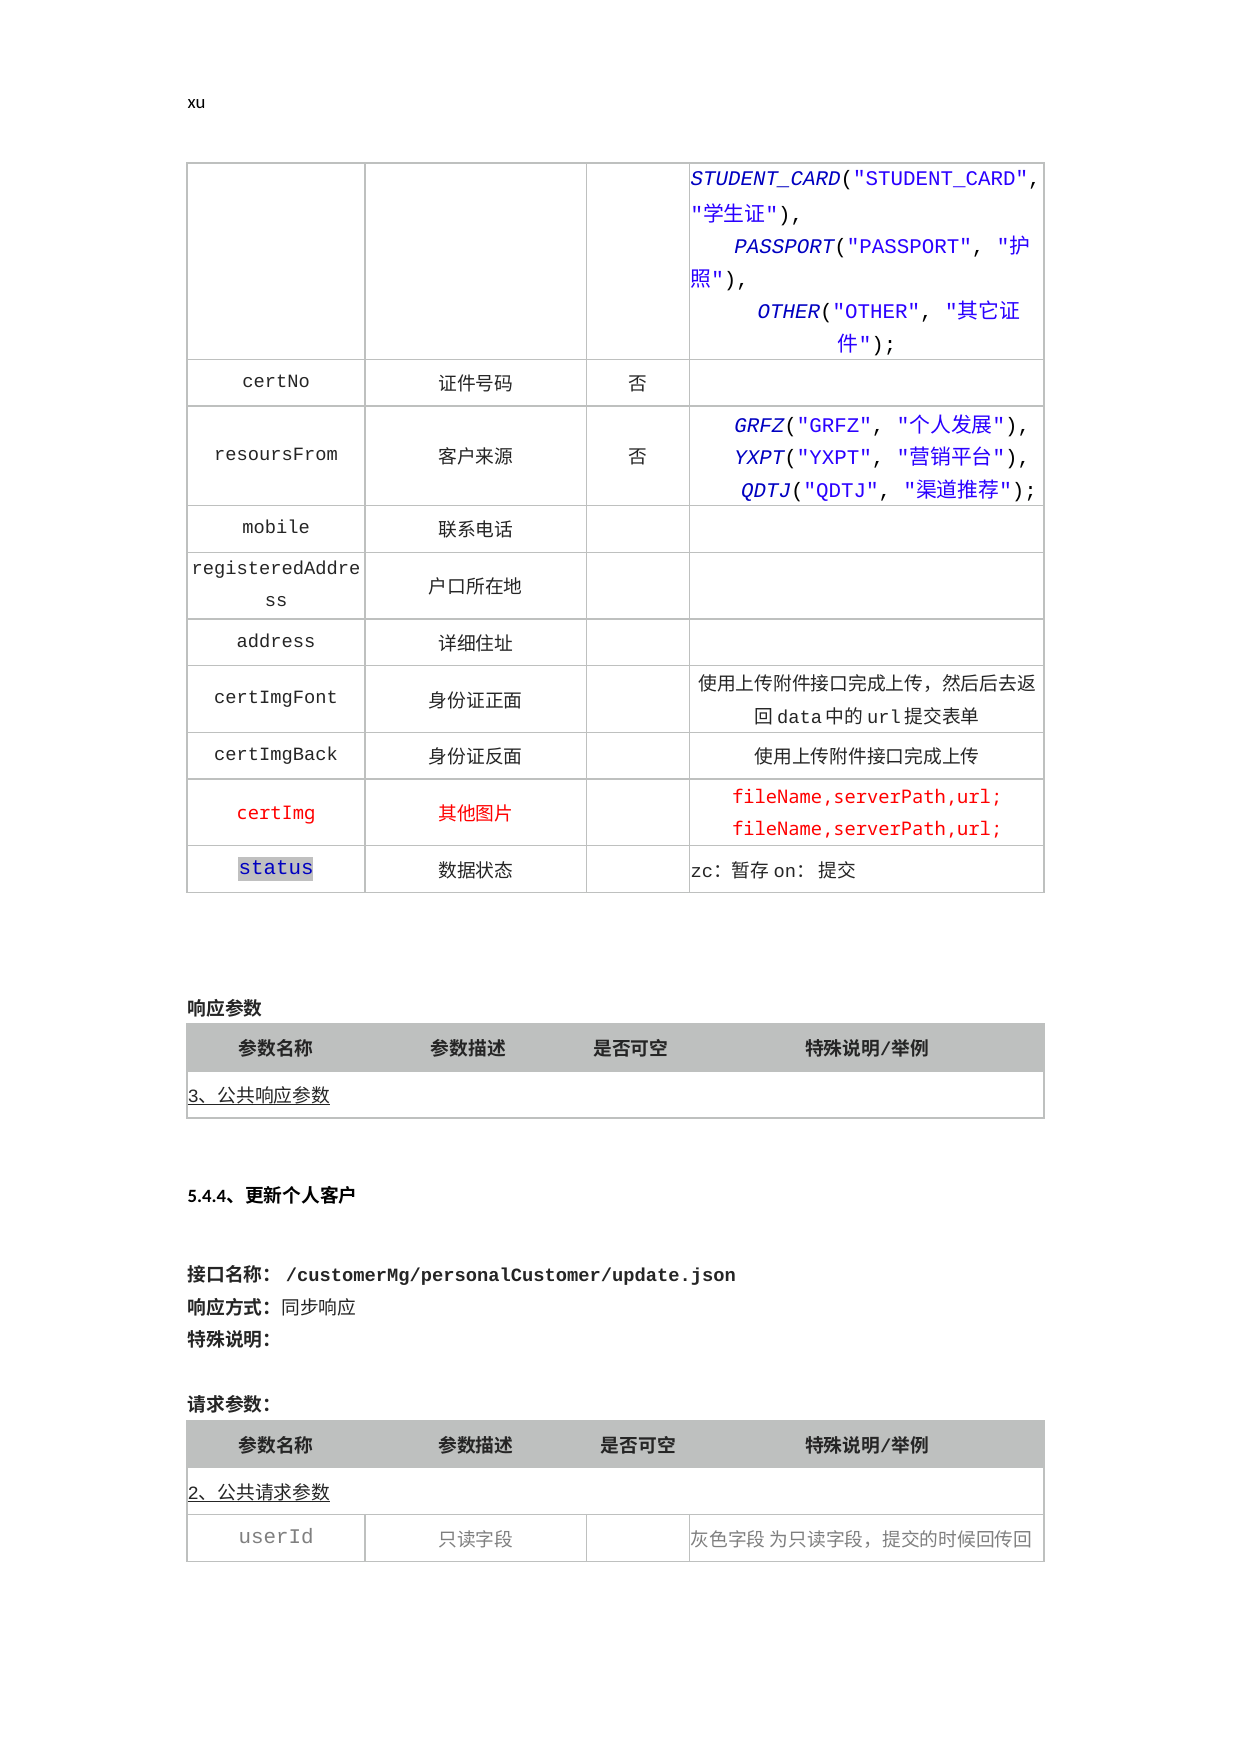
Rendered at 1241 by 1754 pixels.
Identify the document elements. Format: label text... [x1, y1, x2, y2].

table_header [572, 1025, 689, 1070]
text 接口名称： /customerMg/personalCustomer/update.json [187, 1257, 1053, 1290]
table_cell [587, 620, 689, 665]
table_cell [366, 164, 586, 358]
subtitle 5.4.4、更新个人客户 [187, 1178, 1053, 1211]
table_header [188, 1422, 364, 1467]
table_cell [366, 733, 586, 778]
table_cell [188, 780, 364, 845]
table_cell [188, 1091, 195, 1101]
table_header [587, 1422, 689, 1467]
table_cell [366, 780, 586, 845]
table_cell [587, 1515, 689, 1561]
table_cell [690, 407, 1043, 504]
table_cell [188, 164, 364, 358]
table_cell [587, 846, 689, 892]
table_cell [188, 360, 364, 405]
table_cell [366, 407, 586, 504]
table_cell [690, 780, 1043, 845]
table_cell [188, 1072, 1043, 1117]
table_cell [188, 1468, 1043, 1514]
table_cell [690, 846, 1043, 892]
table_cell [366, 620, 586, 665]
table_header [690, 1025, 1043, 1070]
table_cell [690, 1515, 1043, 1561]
text 请求参数： [187, 1387, 1053, 1420]
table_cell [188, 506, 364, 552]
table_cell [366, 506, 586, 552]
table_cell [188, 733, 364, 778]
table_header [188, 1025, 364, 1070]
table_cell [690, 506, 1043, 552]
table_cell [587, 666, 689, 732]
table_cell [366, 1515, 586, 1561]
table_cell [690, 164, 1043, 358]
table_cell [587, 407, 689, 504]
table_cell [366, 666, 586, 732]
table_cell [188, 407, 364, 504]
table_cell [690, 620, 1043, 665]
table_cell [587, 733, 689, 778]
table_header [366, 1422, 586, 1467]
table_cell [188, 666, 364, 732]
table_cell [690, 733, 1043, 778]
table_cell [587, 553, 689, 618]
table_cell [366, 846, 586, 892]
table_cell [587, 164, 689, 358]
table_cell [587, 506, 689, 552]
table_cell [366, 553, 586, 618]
text 响应方式：同步响应 [187, 1290, 1053, 1322]
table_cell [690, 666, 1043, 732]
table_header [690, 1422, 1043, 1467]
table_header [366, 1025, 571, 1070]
text 响应参数 [187, 991, 1053, 1023]
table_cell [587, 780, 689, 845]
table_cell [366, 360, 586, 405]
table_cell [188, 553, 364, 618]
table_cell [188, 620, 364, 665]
text 特殊说明： [187, 1322, 1053, 1355]
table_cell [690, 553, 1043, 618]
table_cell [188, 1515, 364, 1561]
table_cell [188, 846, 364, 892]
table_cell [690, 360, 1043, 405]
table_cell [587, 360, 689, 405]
